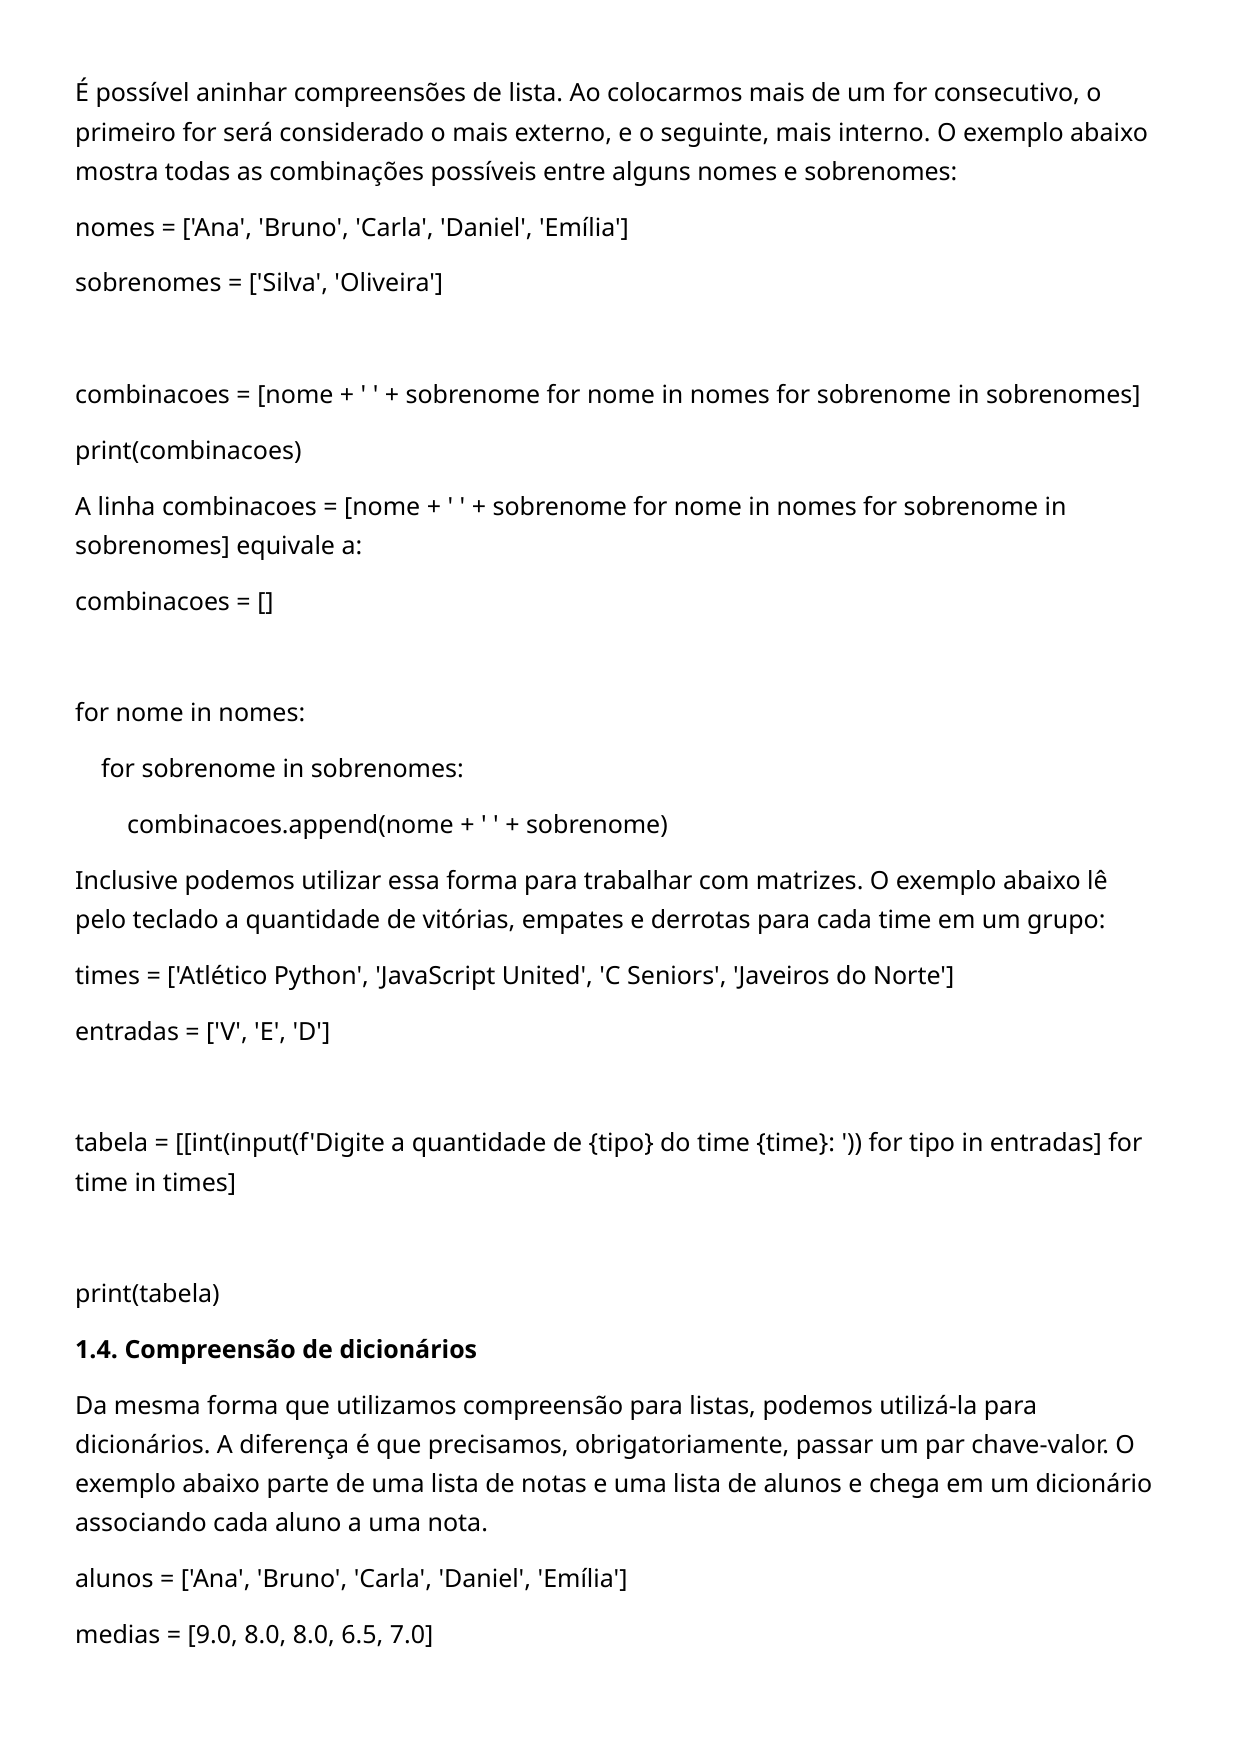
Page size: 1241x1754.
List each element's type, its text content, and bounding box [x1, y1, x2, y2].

text A linha combinacoes = [nome + ' ' + sobrenome for nome in nomes for sobrenome in sobrenomes] equivale a: [75, 488, 1165, 562]
text combinacoes = [nome + ' ' + sobrenome for nome in nomes for sobrenome in sobrenomes] [75, 377, 1165, 411]
text É possível aninhar compreensões de lista. Ao colocarmos mais de um for consecutivo, o primeiro for será considerado o mais externo, e o seguinte, mais interno. O exemplo abaixo mostra todas as combinações possíveis entre alguns nomes e sobrenomes: [75, 75, 1165, 187]
text print(combinacoes) [75, 432, 1165, 467]
text combinacoes.append(nome + ' ' + sobrenome) [75, 807, 1165, 841]
text times = ['Atlético Python', 'JavaScript United', 'C Seniors', 'Javeiros do Norte'] [75, 957, 1165, 992]
text alunos = ['Ana', 'Bruno', 'Carla', 'Daniel', 'Emília'] [75, 1561, 1165, 1595]
text entradas = ['V', 'E', 'D'] [75, 1013, 1165, 1047]
text sobrenomes = ['Silva', 'Oliveira'] [75, 265, 1165, 299]
text 1.4. Compreensão de dicionários [75, 1332, 1165, 1366]
text print(tabela) [75, 1276, 1165, 1310]
text combinacoes = [] [75, 583, 1165, 617]
text Inclusive podemos utilizar essa forma para trabalhar com matrizes. O exemplo abaixo lê pelo teclado a quantidade de vitórias, empates e derrotas para cada time em um grupo: [75, 862, 1165, 936]
text Da mesma forma que utilizamos compreensão para listas, podemos utilizá-la para dicionários. A diferença é que precisamos, obrigatoriamente, passar um par chave-valor. O exemplo abaixo parte de uma lista de notas e uma lista de alunos e chega em um dicionário associando cada aluno a uma nota. [75, 1387, 1165, 1539]
text nomes = ['Ana', 'Bruno', 'Carla', 'Daniel', 'Emília'] [75, 209, 1165, 243]
text tabela = [[int(input(f'Digite a quantidade de {tipo} do time {time}: ')) for tipo in entradas] for time in times] [75, 1125, 1165, 1198]
text for sobrenome in sobrenomes: [75, 751, 1165, 785]
text medias = [9.0, 8.0, 8.0, 6.5, 7.0] [75, 1617, 1165, 1651]
text for nome in nomes: [75, 695, 1165, 729]
